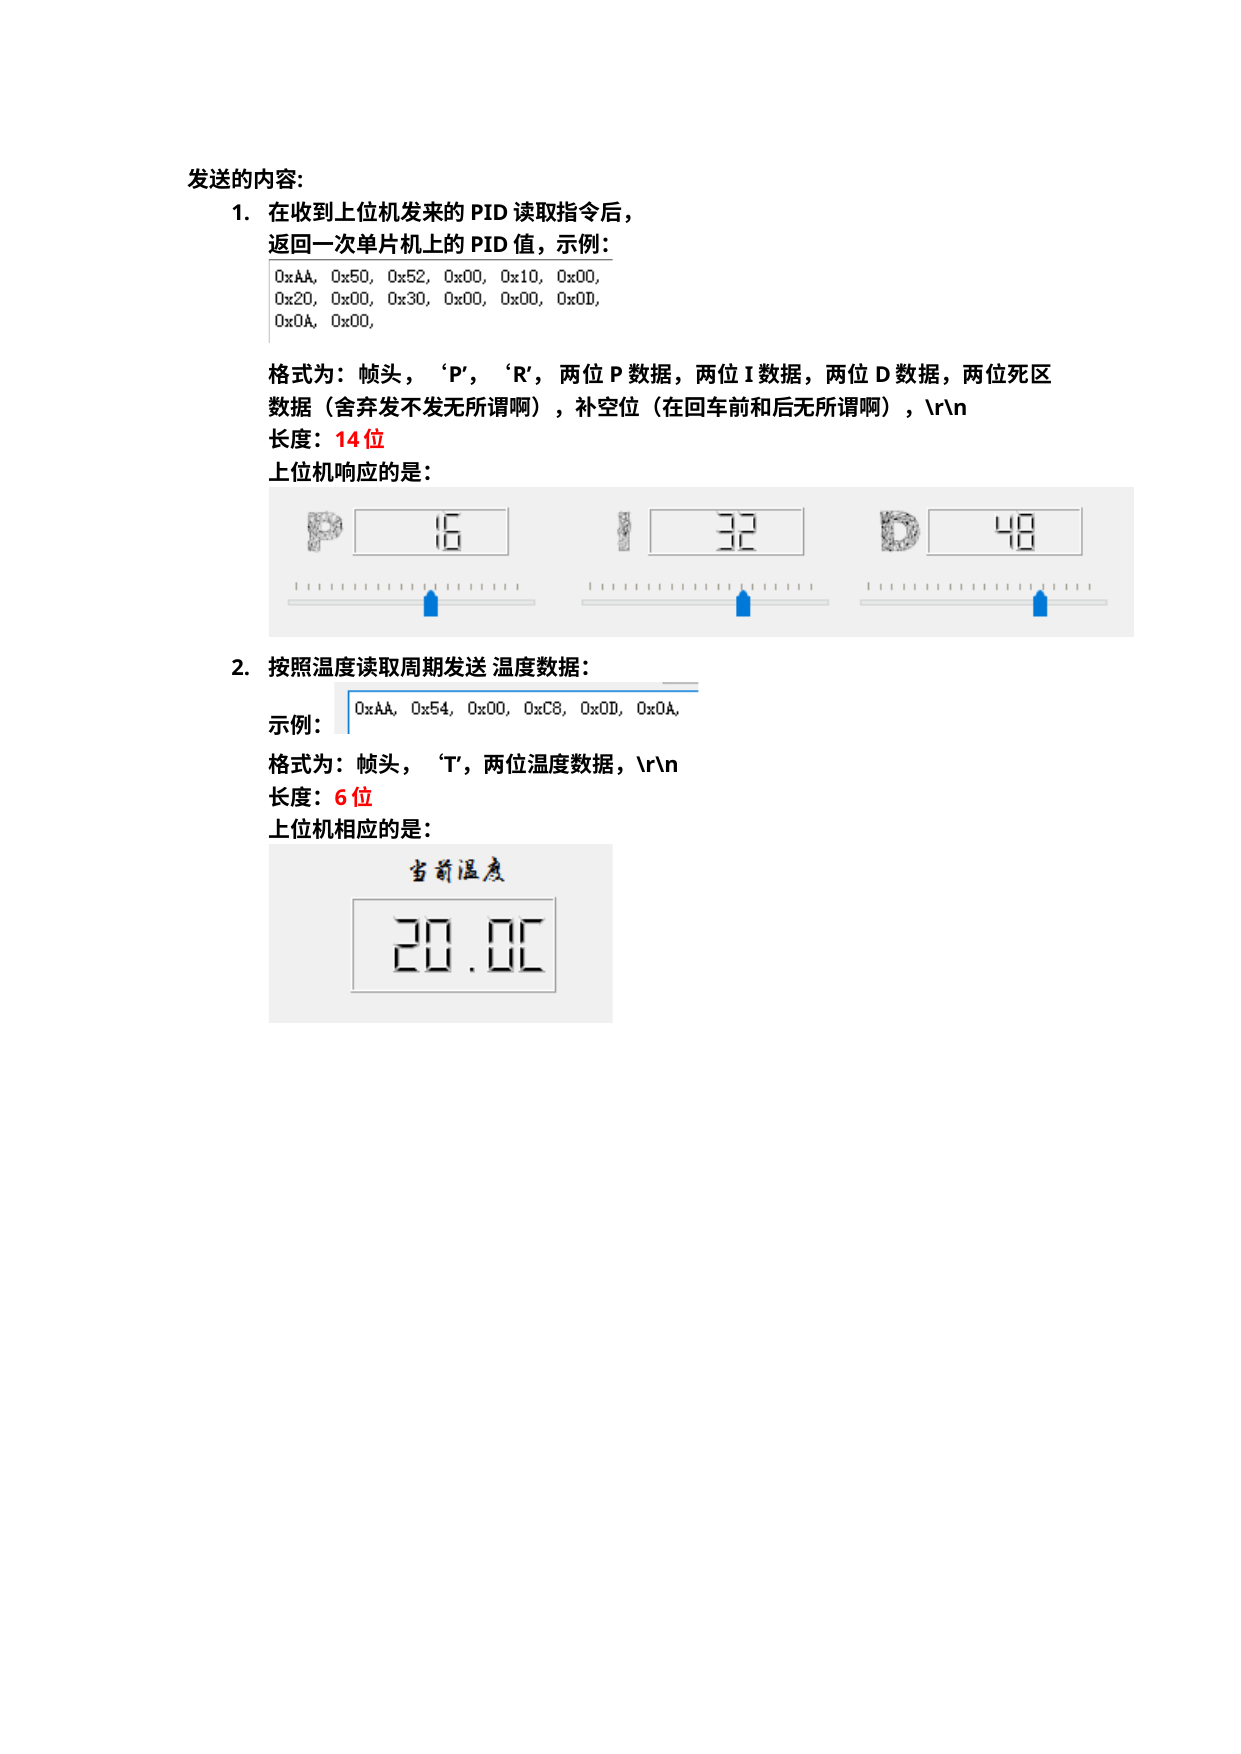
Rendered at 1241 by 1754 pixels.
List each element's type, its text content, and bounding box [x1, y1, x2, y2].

picture [268, 259, 613, 343]
list 按照温度读取周期发送 温度数据： [231, 649, 1053, 682]
list 格式为：帧头，‘P’，‘R’， 两位P数据，两位I数据，两位D数据，两位死区数据（舍弃发不发无所谓啊），补空位（在回车前和后无所谓啊），\r\n [269, 357, 1053, 422]
picture [268, 844, 613, 1023]
list 格式为：帧头，‘T’，两位温度数据，\r\n [269, 747, 1053, 779]
list 返回一次单片机上的PID值，示例： [269, 227, 1053, 259]
picture [334, 682, 699, 734]
list 在收到上位机发来的PID读取指令后， [231, 194, 1053, 227]
list 长度：14位 [269, 422, 1053, 454]
list 上位机相应的是： [269, 812, 1053, 844]
picture [268, 487, 1134, 637]
list 长度：6位 [269, 779, 1053, 812]
list 上位机响应的是： [269, 454, 1053, 487]
text 发送的内容: [187, 162, 1053, 194]
